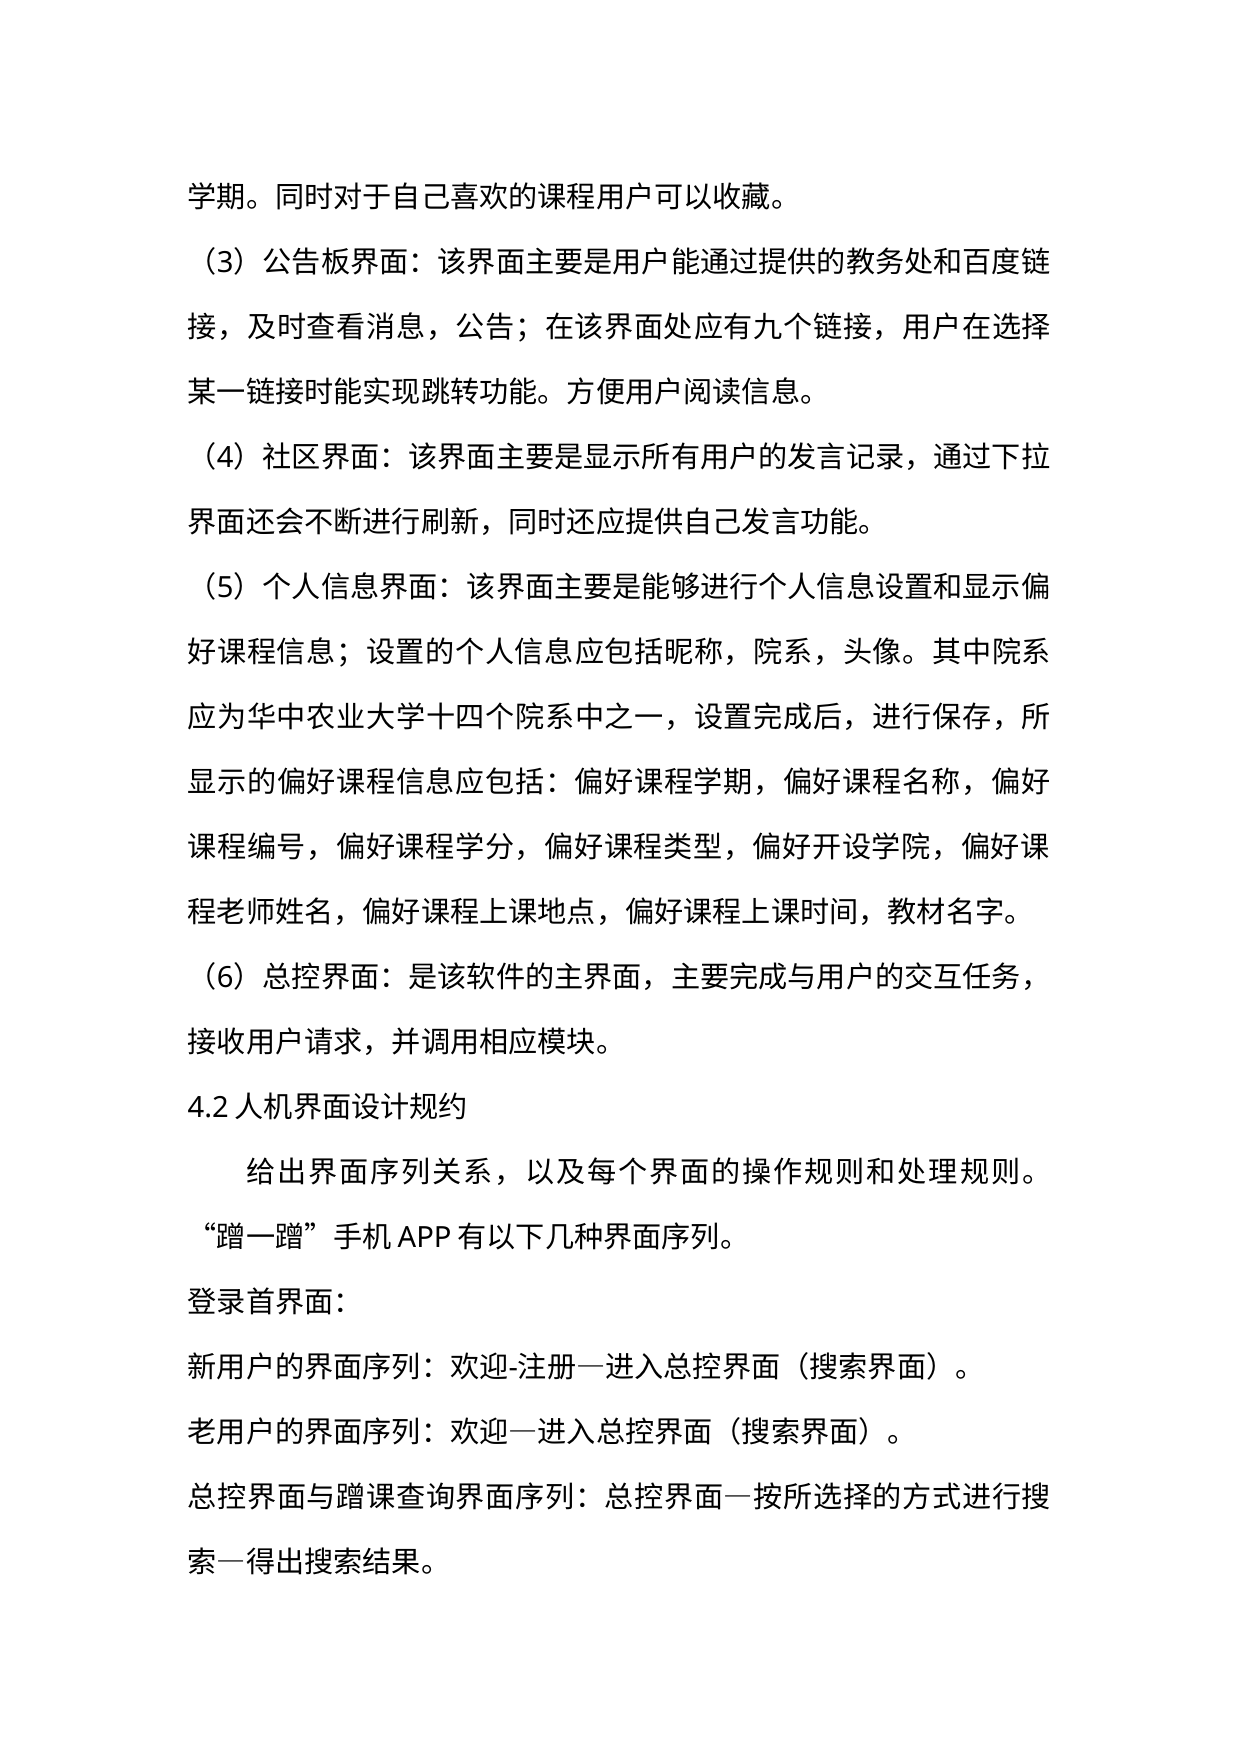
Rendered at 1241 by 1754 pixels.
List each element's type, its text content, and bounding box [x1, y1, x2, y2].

text 登录首界面： [187, 1267, 1053, 1332]
text 总控界面与蹭课查询界面序列：总控界面—按所选择的方式进行搜索—得出搜索结果。 [187, 1462, 1053, 1592]
text 给出界面序列关系，以及每个界面的操作规则和处理规则。“蹭一蹭”手机APP有以下几种界面序列。 [187, 1137, 1053, 1267]
text （3）公告板界面：该界面主要是用户能通过提供的教务处和百度链接，及时查看消息，公告；在该界面处应有九个链接，用户在选择某一链接时能实现跳转功能。方便用户阅读信息。 [187, 227, 1053, 422]
text （5）个人信息界面：该界面主要是能够进行个人信息设置和显示偏好课程信息；设置的个人信息应包括昵称，院系，头像。其中院系应为华中农业大学十四个院系中之一，设置完成后，进行保存，所显示的偏好课程信息应包括：偏好课程学期，偏好课程名称，偏好课程编号，偏好课程学分，偏好课程类型，偏好开设学院，偏好课程老师姓名，偏好课程上课地点，偏好课程上课时间，教材名字。 [187, 552, 1053, 942]
text （4）社区界面：该界面主要是显示所有用户的发言记录，通过下拉界面还会不断进行刷新，同时还应提供自己发言功能。 [187, 422, 1053, 552]
text 4.2人机界面设计规约 [187, 1072, 1053, 1137]
text 新用户的界面序列：欢迎-注册—进入总控界面（搜索界面）。 [187, 1332, 1053, 1397]
text （2）蹭课查询界面：该界面主要是通过用户所选择的搜索方式来进行搜索，最后显示结果；搜索方式应分为按上课时间搜索，授课教师搜索，课程名字搜索。最后显示的结果应包括课程名称，课程编号，课程类型，开课学院，授课老师，上课时间，上课地点，学分，学期。同时对于自己喜欢的课程用户可以收藏。 [187, 162, 1053, 227]
text （6）总控界面：是该软件的主界面，主要完成与用户的交互任务，接收用户请求，并调用相应模块。 [187, 942, 1053, 1072]
text 老用户的界面序列：欢迎—进入总控界面（搜索界面）。 [187, 1397, 1053, 1462]
